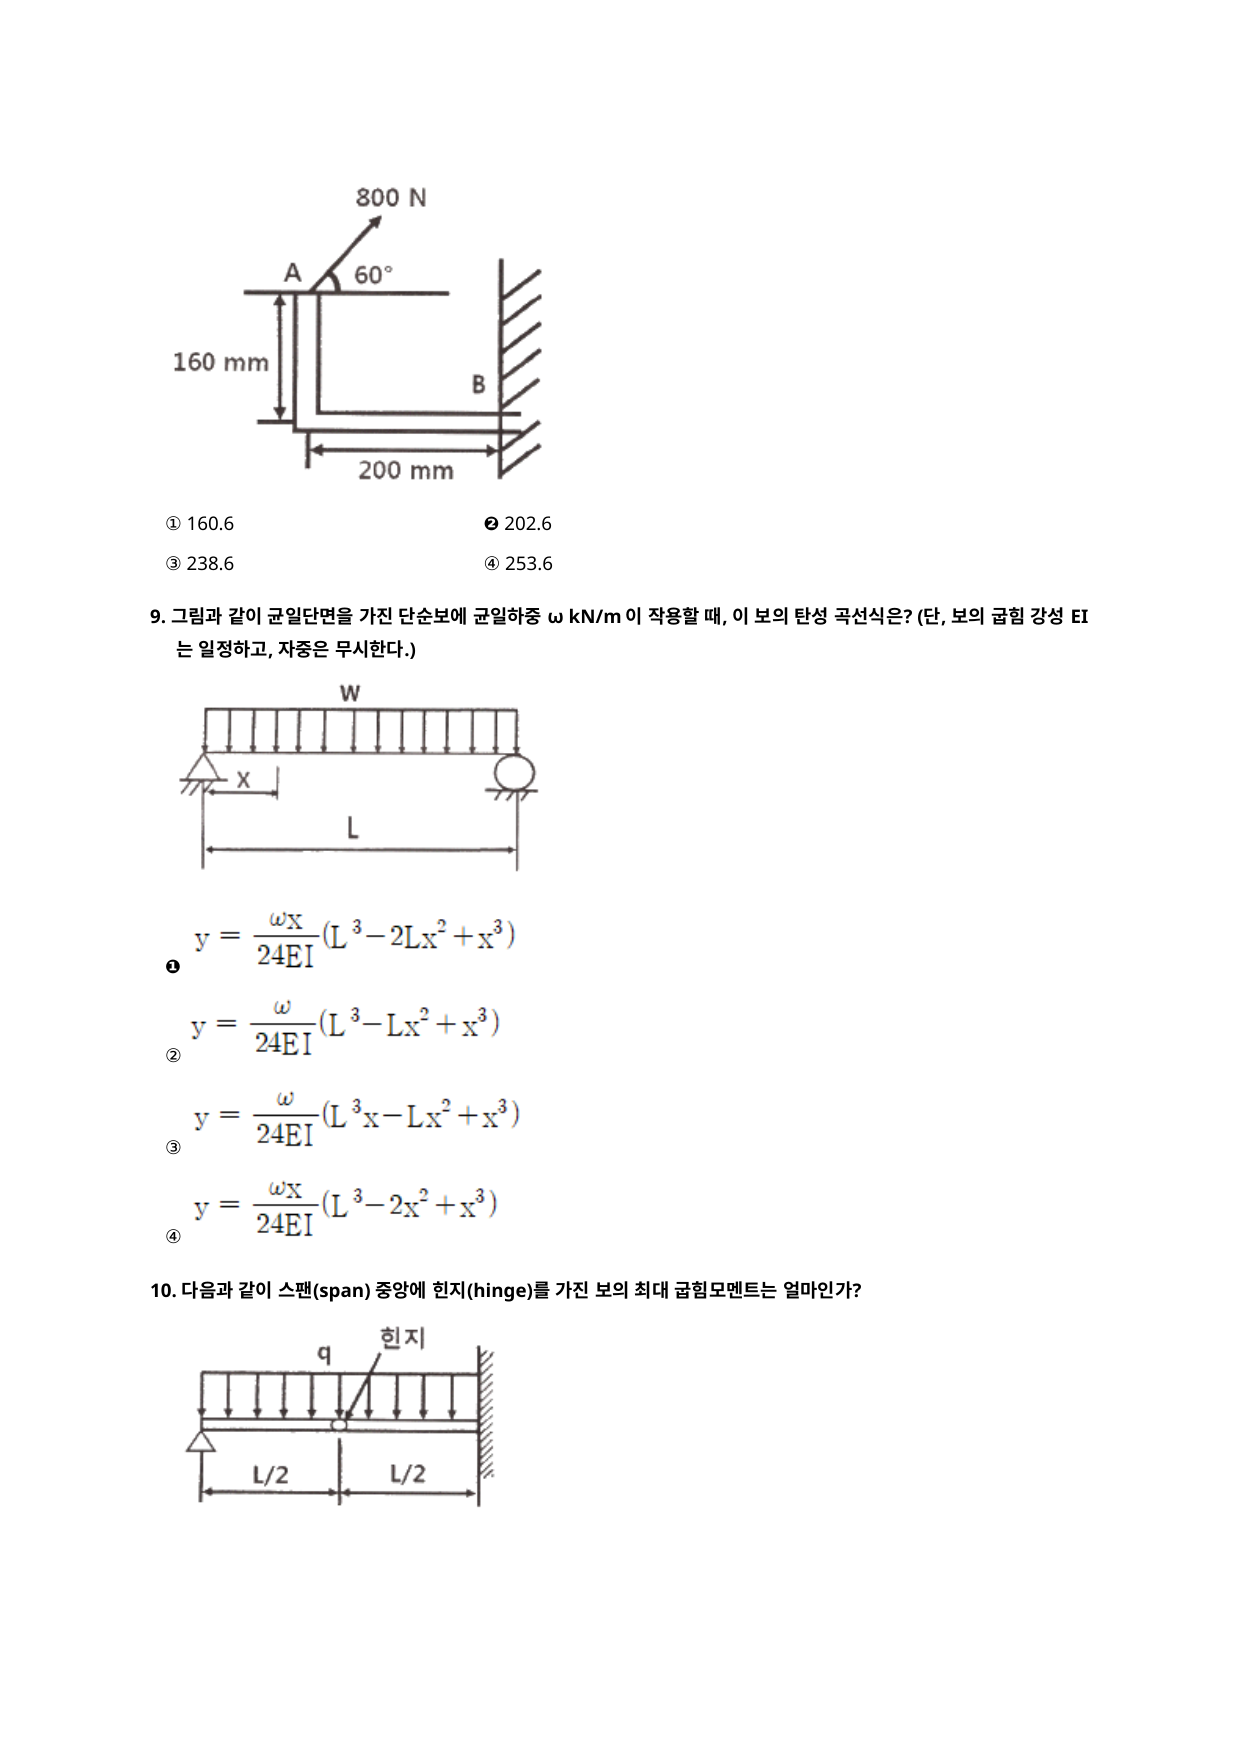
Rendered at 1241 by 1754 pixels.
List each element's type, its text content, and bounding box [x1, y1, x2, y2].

text ① 160.6 ❷ 202.6 [150, 511, 1090, 536]
picture [185, 902, 520, 974]
text ③ 238.6 ④ 253.6 [150, 550, 1090, 576]
picture [169, 1316, 501, 1515]
picture [186, 1173, 502, 1244]
picture [164, 177, 548, 492]
picture [186, 992, 506, 1063]
text 9. 그림과 같이 균일단면을 가진 단순보에 균일하중 ω kN/m이 작용할 때, 이 보의 탄성 곡선식은? (단, 보의 굽힘 강성 EI는 일정하고, 자중은 무시한다.) [150, 602, 1090, 662]
picture [186, 1082, 523, 1154]
picture [164, 675, 543, 884]
text 10. 다음과 같이 스팬(span) 중앙에 힌지(hinge)를 가진 보의 최대 굽힘모멘트는 얼마인가? [150, 1276, 1090, 1303]
